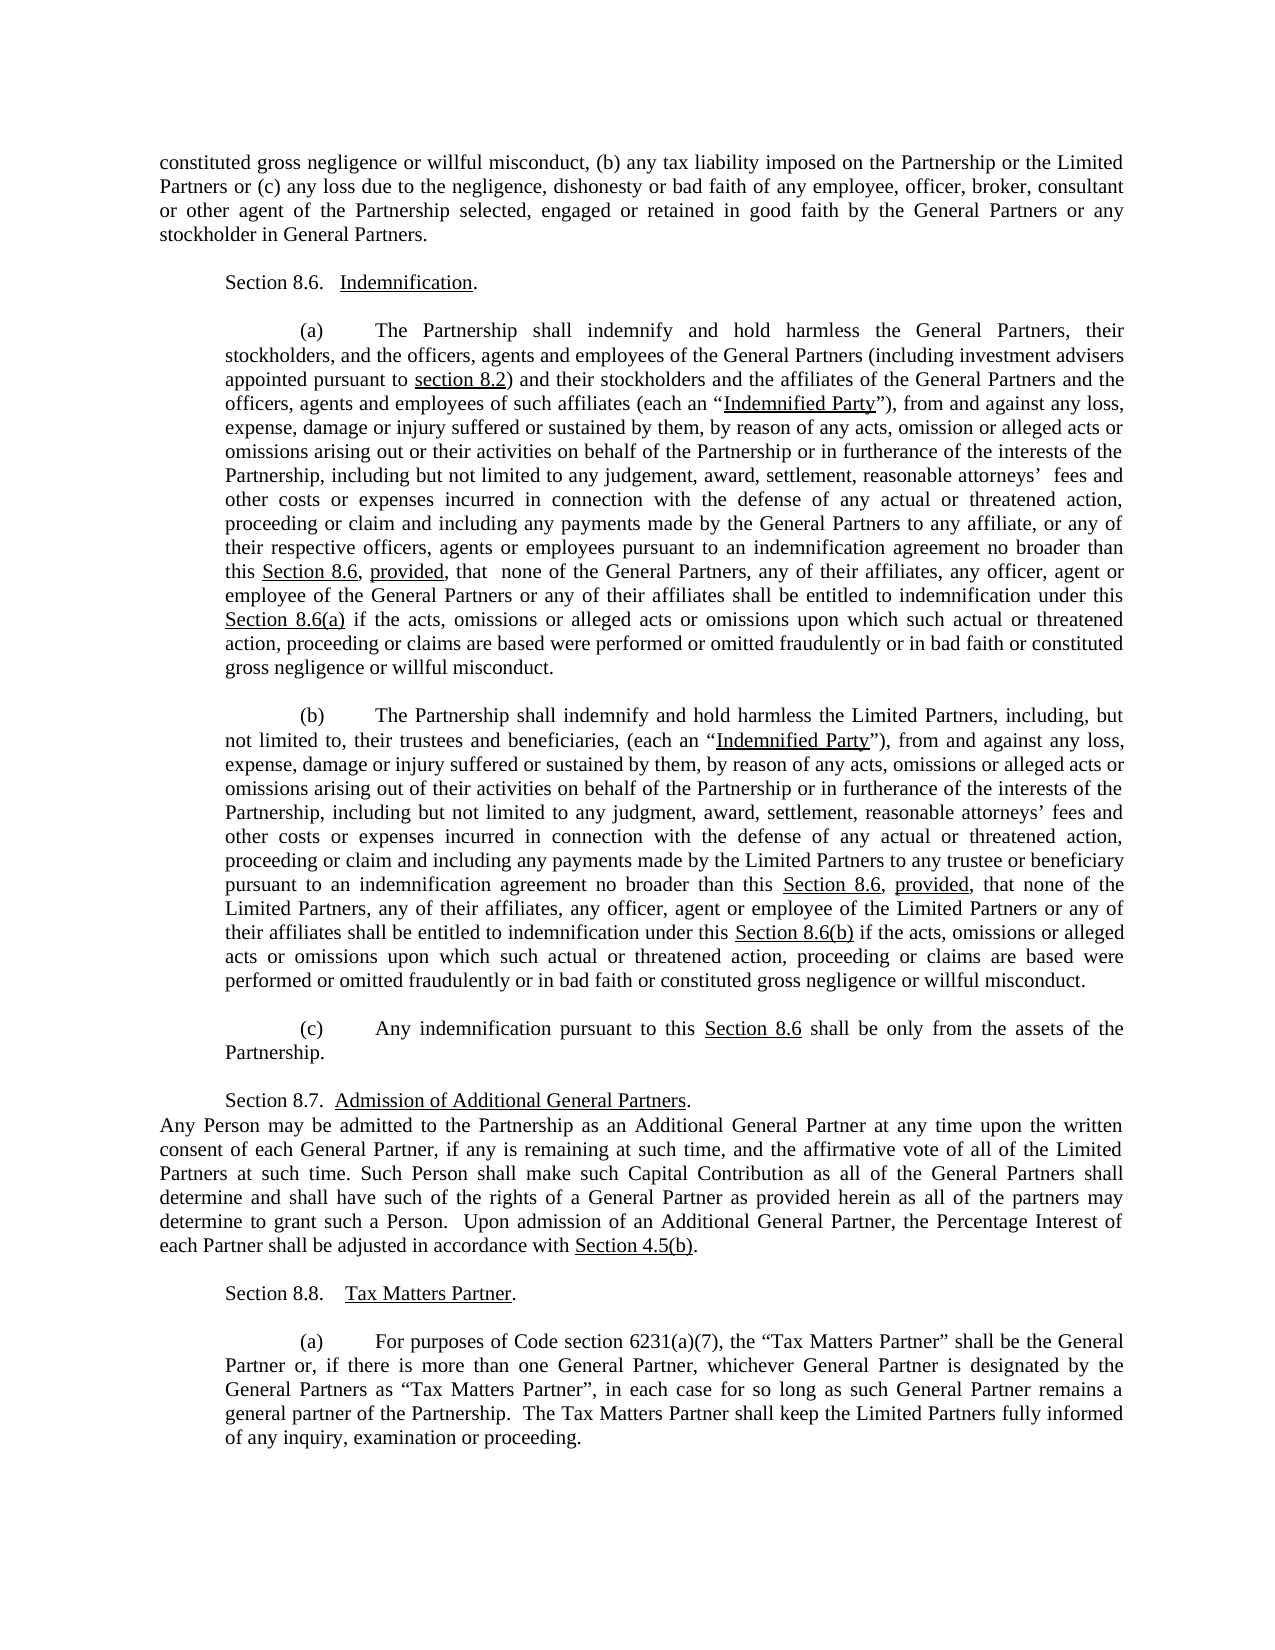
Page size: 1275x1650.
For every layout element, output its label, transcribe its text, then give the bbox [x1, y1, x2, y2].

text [159, 150, 1125, 246]
text Any Person may be admitted to the Partnership as an Additional General Partner at any time upon the written consent of each General Partner, if any is remaining at such time, and the affirmative vote of all of the Limited Partners at such time. Such Person shall make such Capital Contribution as all of the General Partners shall determine and shall have such of the rights of a General Partner as provided herein as all of the partners may determine to grant such a Person. Upon admission of an Additional General Partner, the Percentage Interest of each Partner shall be adjusted in accordance with Section 4.5(b). [159, 1112, 1125, 1257]
text (c) Any indemnification pursuant to this Section 8.6 shall be only from the assets of the Partnership. [225, 1016, 1125, 1064]
text Section 8.8. Tax Matters Partner. [159, 1281, 1125, 1305]
text Section 8.7. Admission of Additional General Partners. [159, 1088, 1125, 1112]
text Section 8.6. Indemnification. [159, 270, 1125, 294]
text (a) The Partnership shall indemnify and hold harmless the General Partners, their stockholders, and the officers, agents and employees of the General Partners (including investment advisers appointed pursuant to section 8.2) and their stockholders and the affiliates of the General Partners and the officers, agents and employees of such affiliates (each an “Indemnified Party”), from and against any loss, expense, damage or injury suffered or sustained by them, by reason of any acts, omission or alleged acts or omissions arising out or their activities on behalf of the Partnership or in furtherance of the interests of the Partnership, including but not limited to any judgement, award, settlement, reasonable attorneys’ fees and other costs or expenses incurred in connection with the defense of any actual or threatened action, proceeding or claim and including any payments made by the General Partners to any affiliate, or any of their respective officers, agents or employees pursuant to an indemnification agreement no broader than this Section 8.6, provided, that none of the General Partners, any of their affiliates, any officer, agent or employee of the General Partners or any of their affiliates shall be entitled to indemnification under this Section 8.6(a) if the acts, omissions or alleged acts or omissions upon which such actual or threatened action, proceeding or claims are based were performed or omitted fraudulently or in bad faith or constituted gross negligence or willful misconduct. [225, 318, 1125, 679]
text (b) The Partnership shall indemnify and hold harmless the Limited Partners, including, but not limited to, their trustees and beneficiaries, (each an “Indemnified Party”), from and against any loss, expense, damage or injury suffered or sustained by them, by reason of any acts, omissions or alleged acts or omissions arising out of their activities on behalf of the Partnership or in furtherance of the interests of the Partnership, including but not limited to any judgment, award, settlement, reasonable attorneys’ fees and other costs or expenses incurred in connection with the defense of any actual or threatened action, proceeding or claim and including any payments made by the Limited Partners to any trustee or beneficiary pursuant to an indemnification agreement no broader than this Section 8.6, provided, that none of the Limited Partners, any of their affiliates, any officer, agent or employee of the Limited Partners or any of their affiliates shall be entitled to indemnification under this Section 8.6(b) if the acts, omissions or alleged acts or omissions upon which such actual or threatened action, proceeding or claims are based were performed or omitted fraudulently or in bad faith or constituted gross negligence or willful misconduct. [225, 703, 1125, 992]
text (a) For purposes of Code section 6231(a)(7), the “Tax Matters Partner” shall be the General Partner or, if there is more than one General Partner, whichever General Partner is designated by the General Partners as “Tax Matters Partner”, in each case for so long as such General Partner remains a general partner of the Partnership. The Tax Matters Partner shall keep the Limited Partners fully informed of any inquiry, examination or proceeding. [225, 1329, 1125, 1449]
